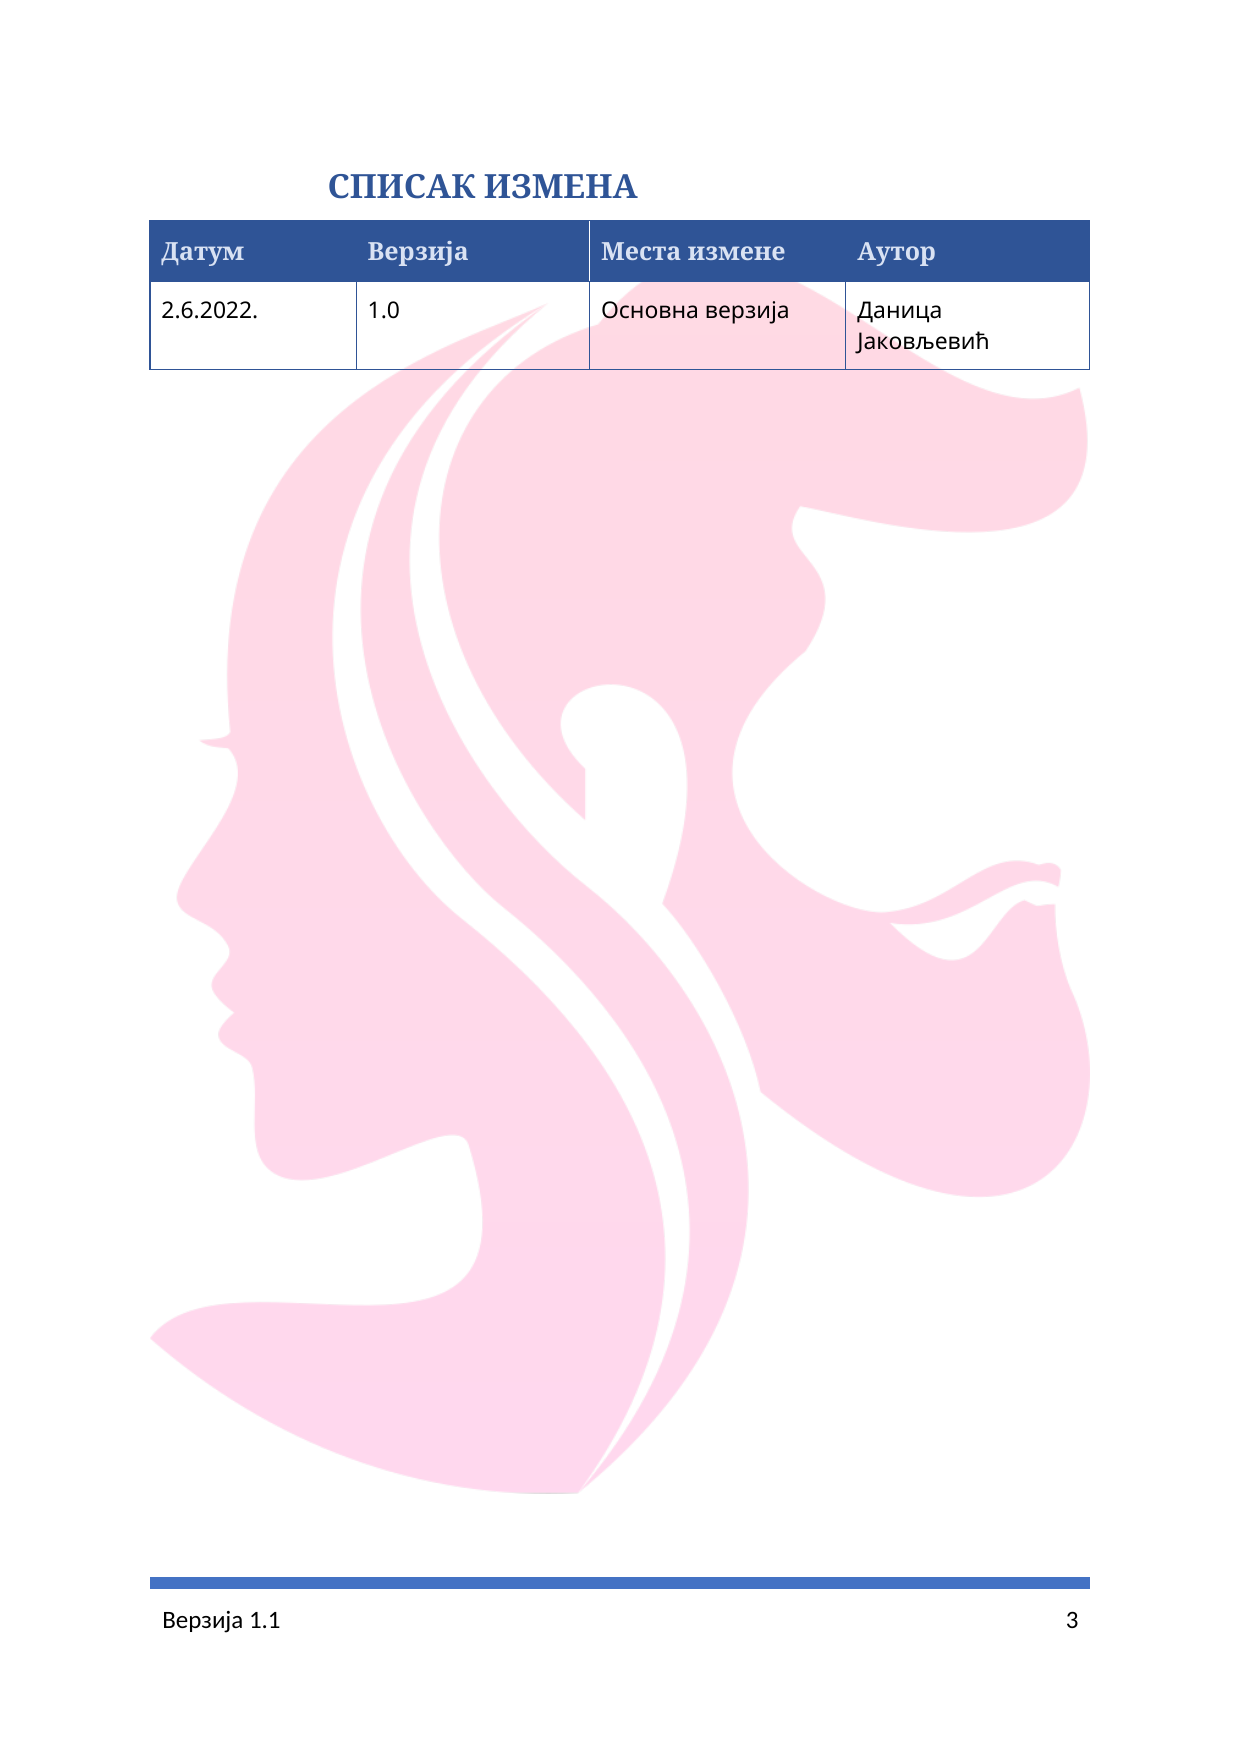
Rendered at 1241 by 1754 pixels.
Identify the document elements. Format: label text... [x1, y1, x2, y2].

table_cell 1.0 [357, 282, 589, 369]
table_header Аутор [846, 221, 1089, 281]
table_cell Даница Јаковљевић [846, 282, 1089, 369]
table_cell 2.6.2022. [151, 282, 356, 369]
table_header Места измене [590, 221, 846, 281]
table_header Верзија [356, 221, 589, 281]
table_cell Основна верзија [590, 282, 845, 369]
text СПИСАК ИЗМЕНА [239, 162, 1090, 208]
table_header Датум [151, 221, 356, 281]
